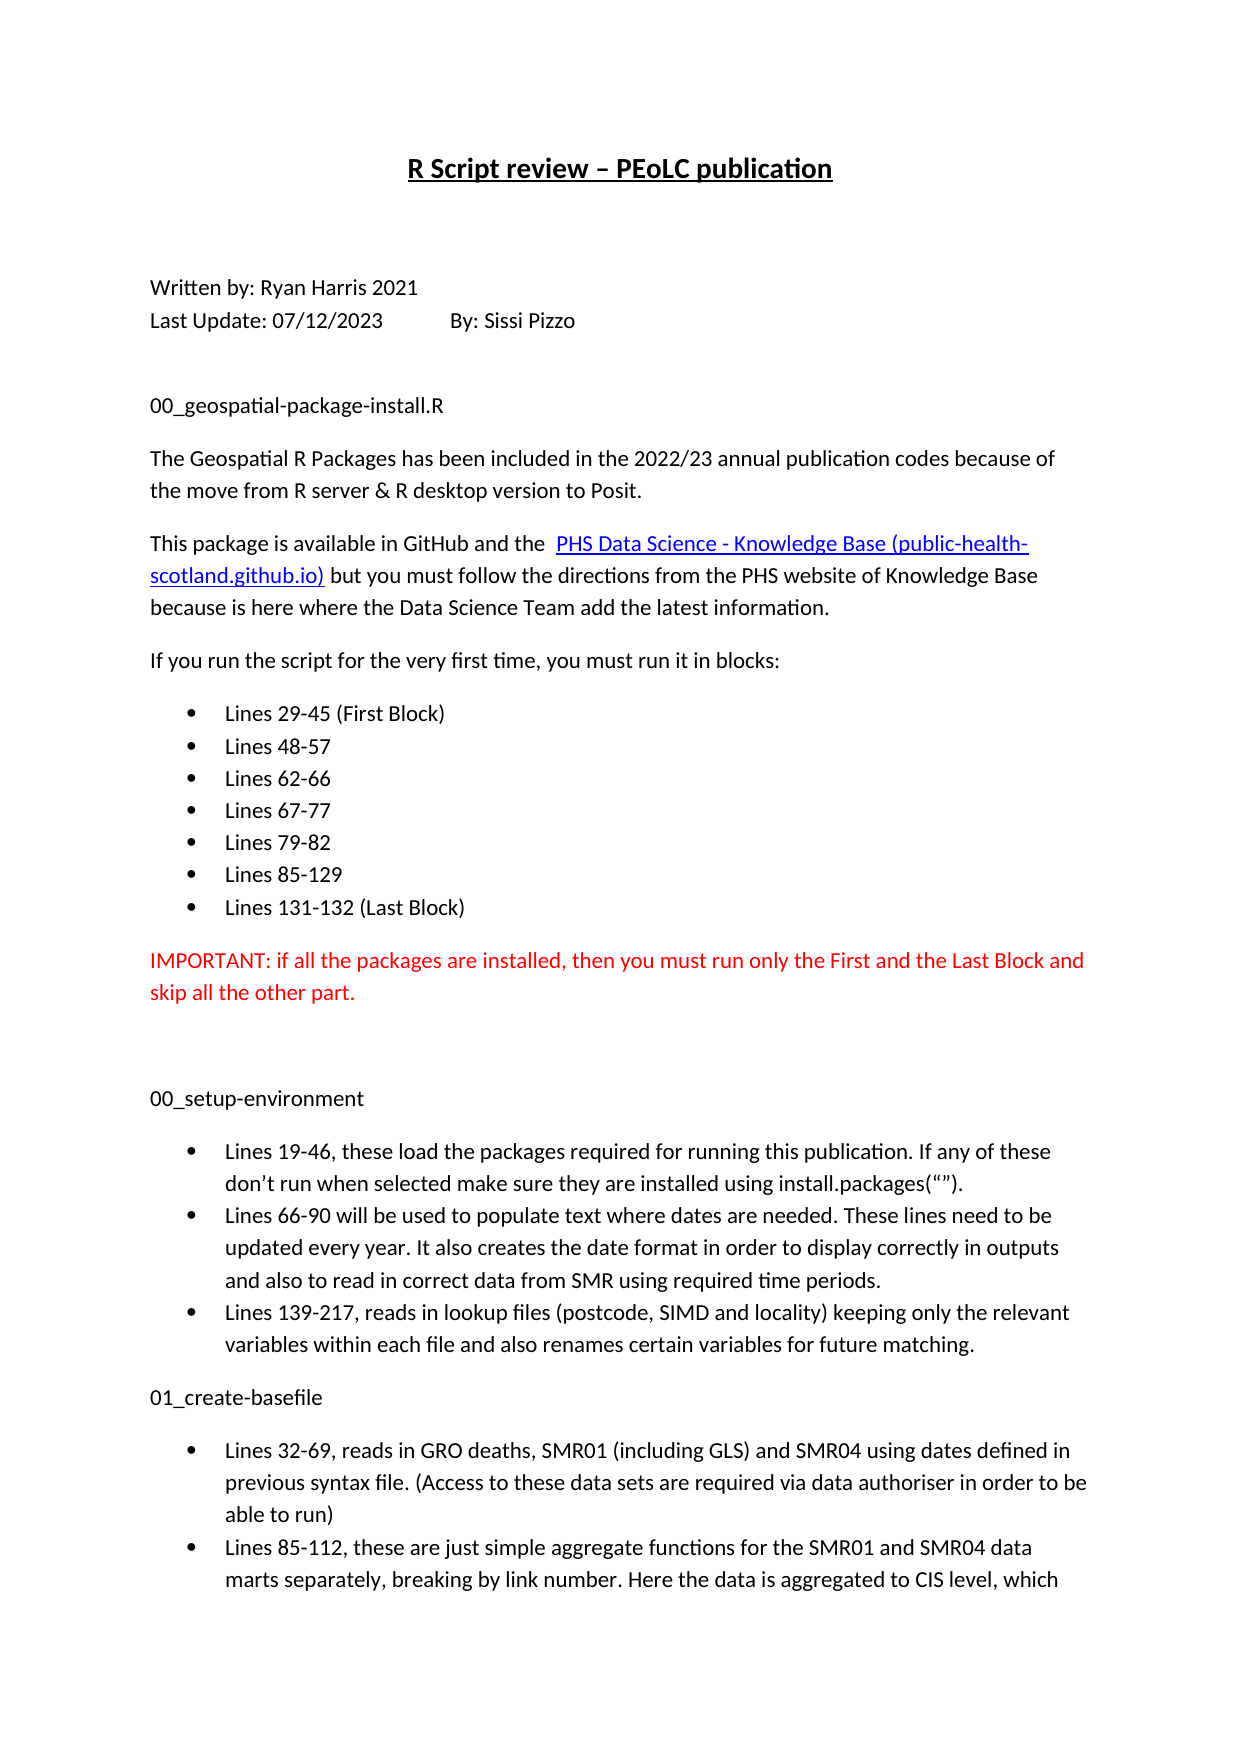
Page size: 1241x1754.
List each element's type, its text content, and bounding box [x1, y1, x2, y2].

text The Geospatial R Packages has been included in the 2022/23 annual publication codes because of the move from R server & R desktop version to Posit. [150, 444, 1090, 504]
list Lines 32-69, reads in GRO deaths, SMR01 (including GLS) and SMR04 using dates defined in previous syntax file. (Access to these data sets are required via data authoriser in order to be able to run) [187, 1436, 1090, 1528]
text Last Update: 07/12/2023 By: Sissi Pizzo [150, 306, 1090, 334]
list Lines 48-57 [187, 732, 1090, 760]
text Written by: Ryan Harris 2021 [150, 273, 1090, 302]
list Lines 19-46, these load the packages required for running this publication. If any of these don’t run when selected make sure they are installed using install.packages(“”). [187, 1137, 1090, 1197]
list Lines 67-77 [187, 796, 1090, 824]
list Lines 66-90 will be used to populate text where dates are needed. These lines need to be updated every year. It also creates the date format in order to display correctly in outputs and also to read in correct data from SMR using required time periods. [187, 1201, 1090, 1294]
list Lines 85-129 [187, 861, 1090, 888]
text IMPORTANT: if all the packages are installed, then you must run only the First and the Last Block and skip all the other part. [150, 946, 1090, 1006]
text If you run the script for the very first time, you must run it in blocks: [150, 647, 1090, 674]
list Lines 131-132 (Last Block) [187, 893, 1090, 921]
text This package is available in GitHub and the PHS Data Science - Knowledge Base (public-health-scotland.github.io) but you must follow the directions from the PHS website of Knowledge Base because is here where the Data Science Team add the latest information. [150, 529, 1090, 622]
text R Script review – PEoLC publication [150, 150, 1090, 186]
list Lines 62-66 [187, 764, 1090, 792]
text 00_geospatial-package-install.R [150, 391, 1090, 419]
list Lines 139-217, reads in lookup files (postcode, SIMD and locality) keeping only the relevant variables within each file and also renames certain variables for future matching. [187, 1298, 1090, 1358]
text 00_setup-environment [150, 1084, 1090, 1112]
text 01_create-basefile [150, 1383, 1090, 1411]
list Lines 29-45 (First Block) [187, 699, 1090, 728]
list Lines 79-82 [187, 828, 1090, 856]
